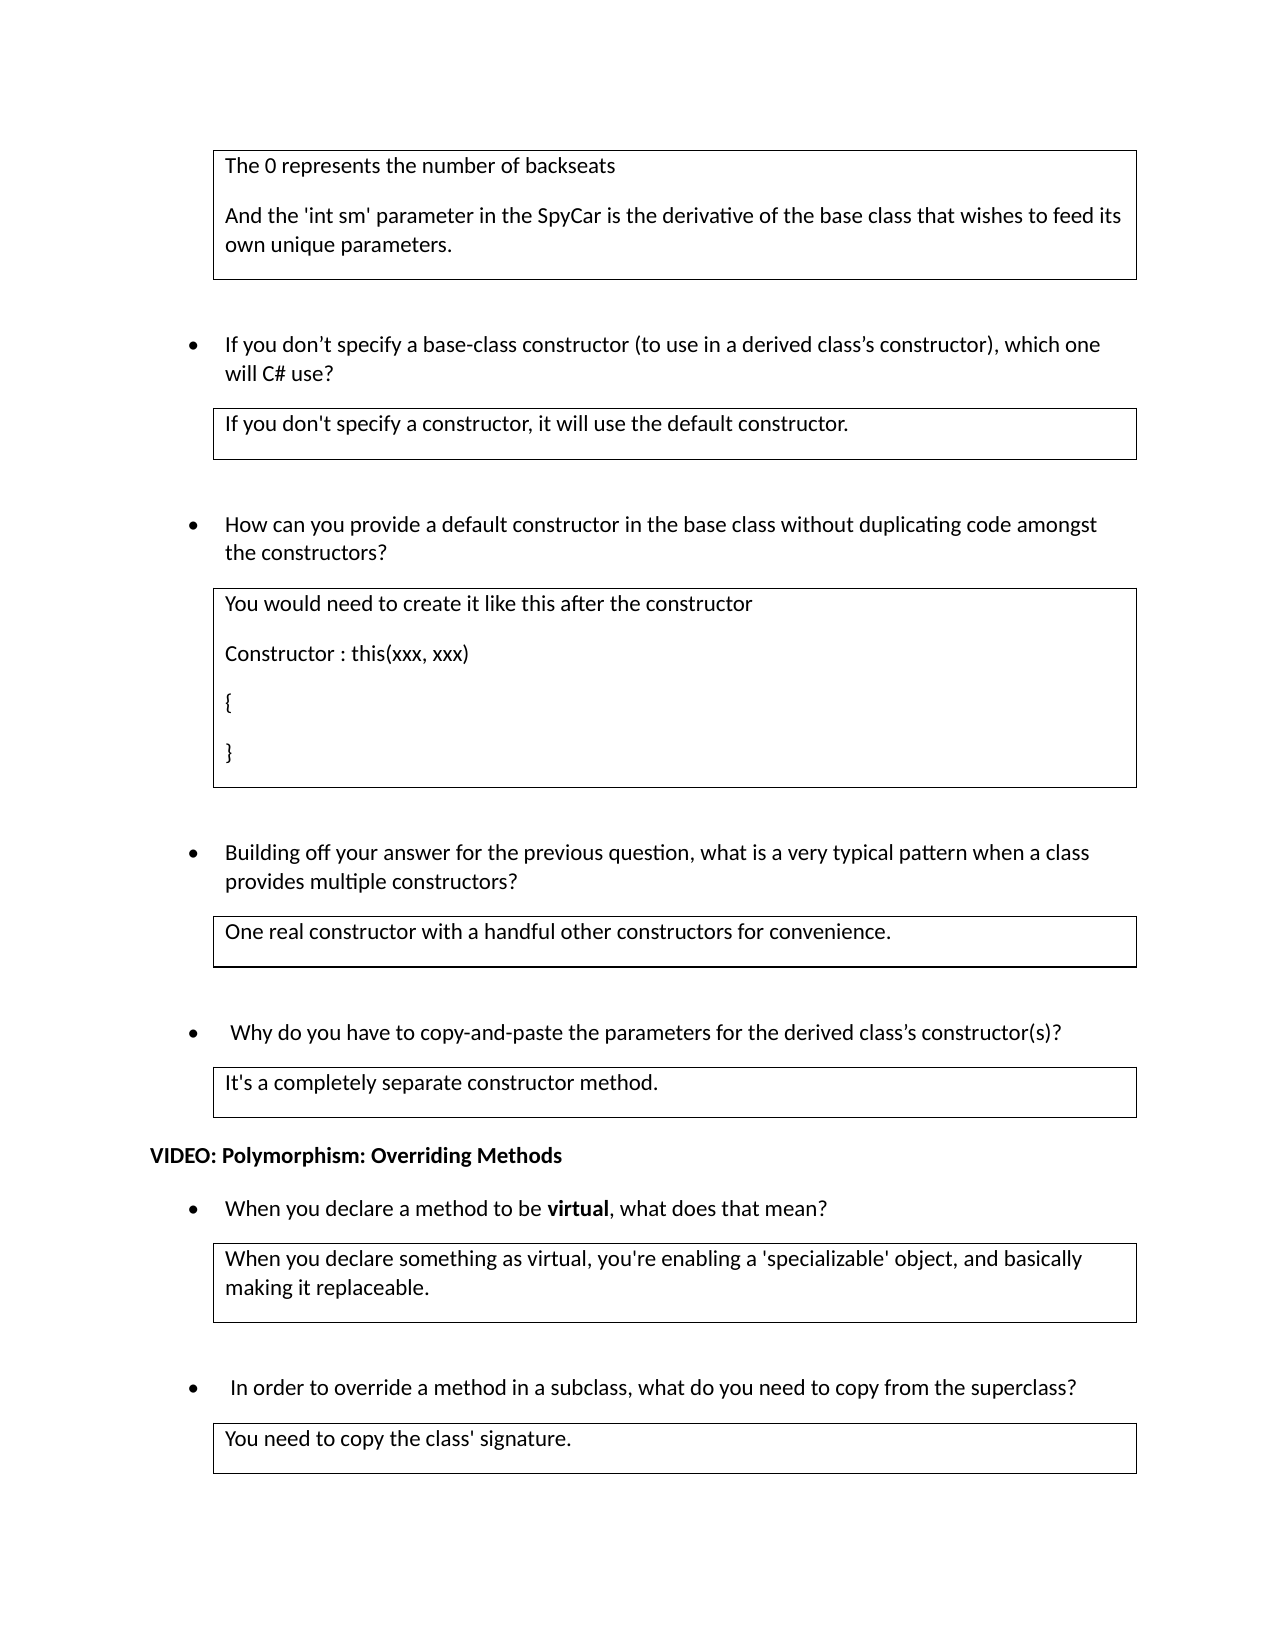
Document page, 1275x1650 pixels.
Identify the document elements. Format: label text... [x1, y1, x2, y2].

table_header One real constructor with a handful other constructors for convenience. [214, 917, 1136, 966]
list If you don’t specify a base-class constructor (to use in a derived class’s constructor), which one will C# use? [187, 329, 1125, 387]
list How can you provide a default constructor in the base class without duplicating code amongst the constructors? [187, 509, 1125, 567]
table_header You need to copy the class' signature. [214, 1424, 1136, 1473]
list In order to override a method in a subclass, what do you need to copy from the superclass? [187, 1373, 1125, 1402]
table_header If you don't specify a constructor, it will use the default constructor. [214, 409, 1136, 458]
list Why do you have to copy-and-paste the parameters for the derived class’s constructor(s)? [187, 1017, 1125, 1046]
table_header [214, 151, 1136, 279]
table_header You would need to create it like this after the constructor Constructor : this(xxx, xxx) { } [214, 589, 1136, 787]
list When you declare a method to be virtual, what does that mean? [187, 1193, 1125, 1222]
table_header When you declare something as virtual, you're enabling a 'specializable' object, and basically making it replaceable. [214, 1244, 1136, 1322]
list Building off your answer for the previous question, what is a very typical pattern when a class provides multiple constructors? [187, 837, 1125, 895]
table_header It's a completely separate constructor method. [214, 1068, 1136, 1117]
text VIDEO: Polymorphism: Overriding Methods [150, 1143, 1125, 1193]
